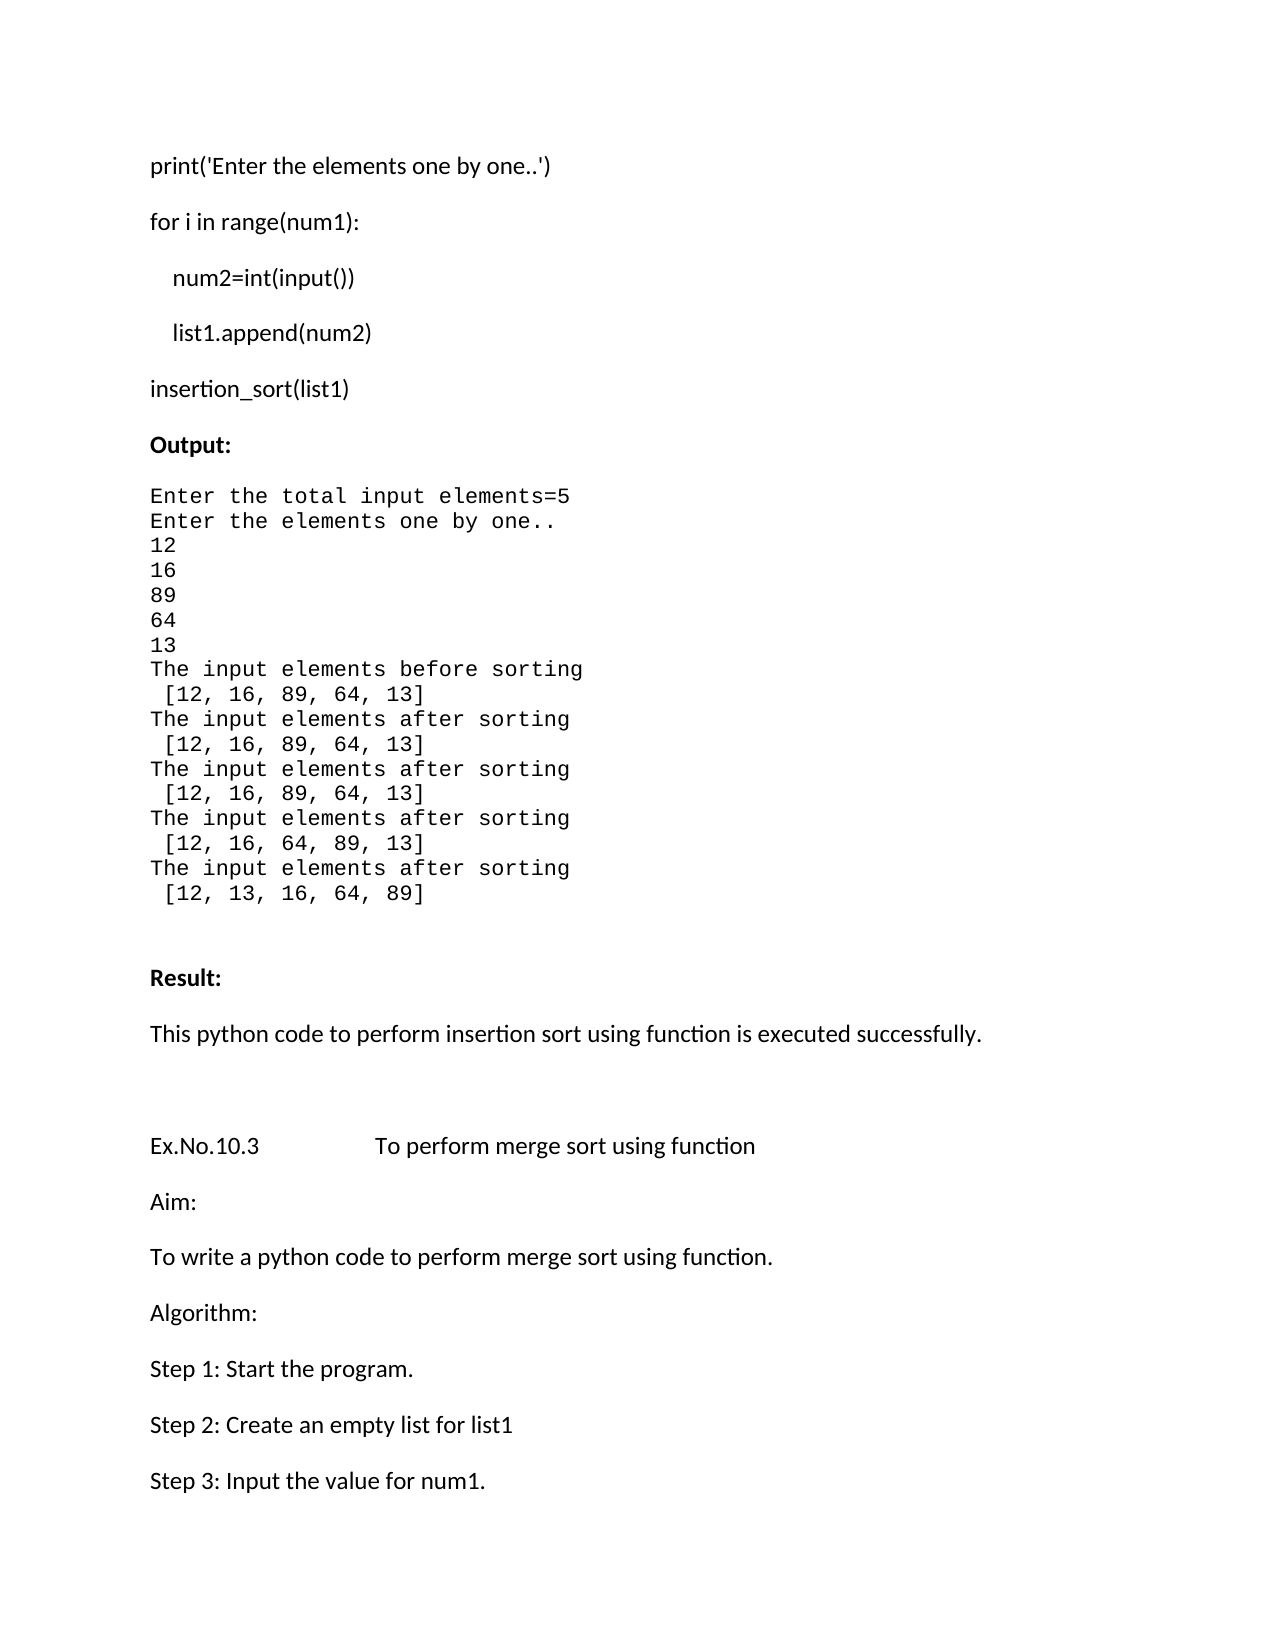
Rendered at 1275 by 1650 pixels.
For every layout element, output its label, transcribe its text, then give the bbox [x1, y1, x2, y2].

text The input elements after sorting [150, 857, 1125, 882]
text To write a python code to perform merge sort using function. [150, 1241, 1125, 1272]
text [12, 16, 89, 64, 13] [150, 683, 1125, 708]
text Result: [150, 962, 1125, 993]
text Step 1: Start the program. [150, 1353, 1125, 1384]
text insertion_sort(list1) [150, 373, 1125, 404]
text 13 [150, 634, 1125, 658]
text Output: [150, 429, 1125, 460]
text Ex.No.10.3 To perform merge sort using function [150, 1130, 1125, 1160]
text Enter the total input elements=5 [150, 485, 1125, 510]
text Aim: [150, 1186, 1125, 1216]
text The input elements after sorting [150, 807, 1125, 832]
text Enter the elements one by one.. [150, 510, 1125, 534]
text 64 [150, 609, 1125, 634]
text print('Enter the elements one by one..') [150, 150, 1125, 181]
text 12 [150, 534, 1125, 559]
text [12, 16, 89, 64, 13] [150, 782, 1125, 807]
text [12, 16, 89, 64, 13] [150, 733, 1125, 758]
text The input elements before sorting [150, 658, 1125, 683]
text 16 [150, 559, 1125, 584]
text Algorithm: [150, 1297, 1125, 1328]
text This python code to perform insertion sort using function is executed successfully. [150, 1018, 1125, 1049]
text list1.append(num2) [150, 317, 1125, 348]
text Step 3: Input the value for num1. [150, 1465, 1125, 1495]
text num2=int(input()) [150, 262, 1125, 292]
text 89 [150, 584, 1125, 609]
text The input elements after sorting [150, 708, 1125, 733]
text Step 2: Create an empty list for list1 [150, 1409, 1125, 1439]
text [12, 16, 64, 89, 13] [150, 832, 1125, 857]
text [12, 13, 16, 64, 89] [150, 882, 1125, 906]
text for i in range(num1): [150, 206, 1125, 236]
text The input elements after sorting [150, 758, 1125, 782]
